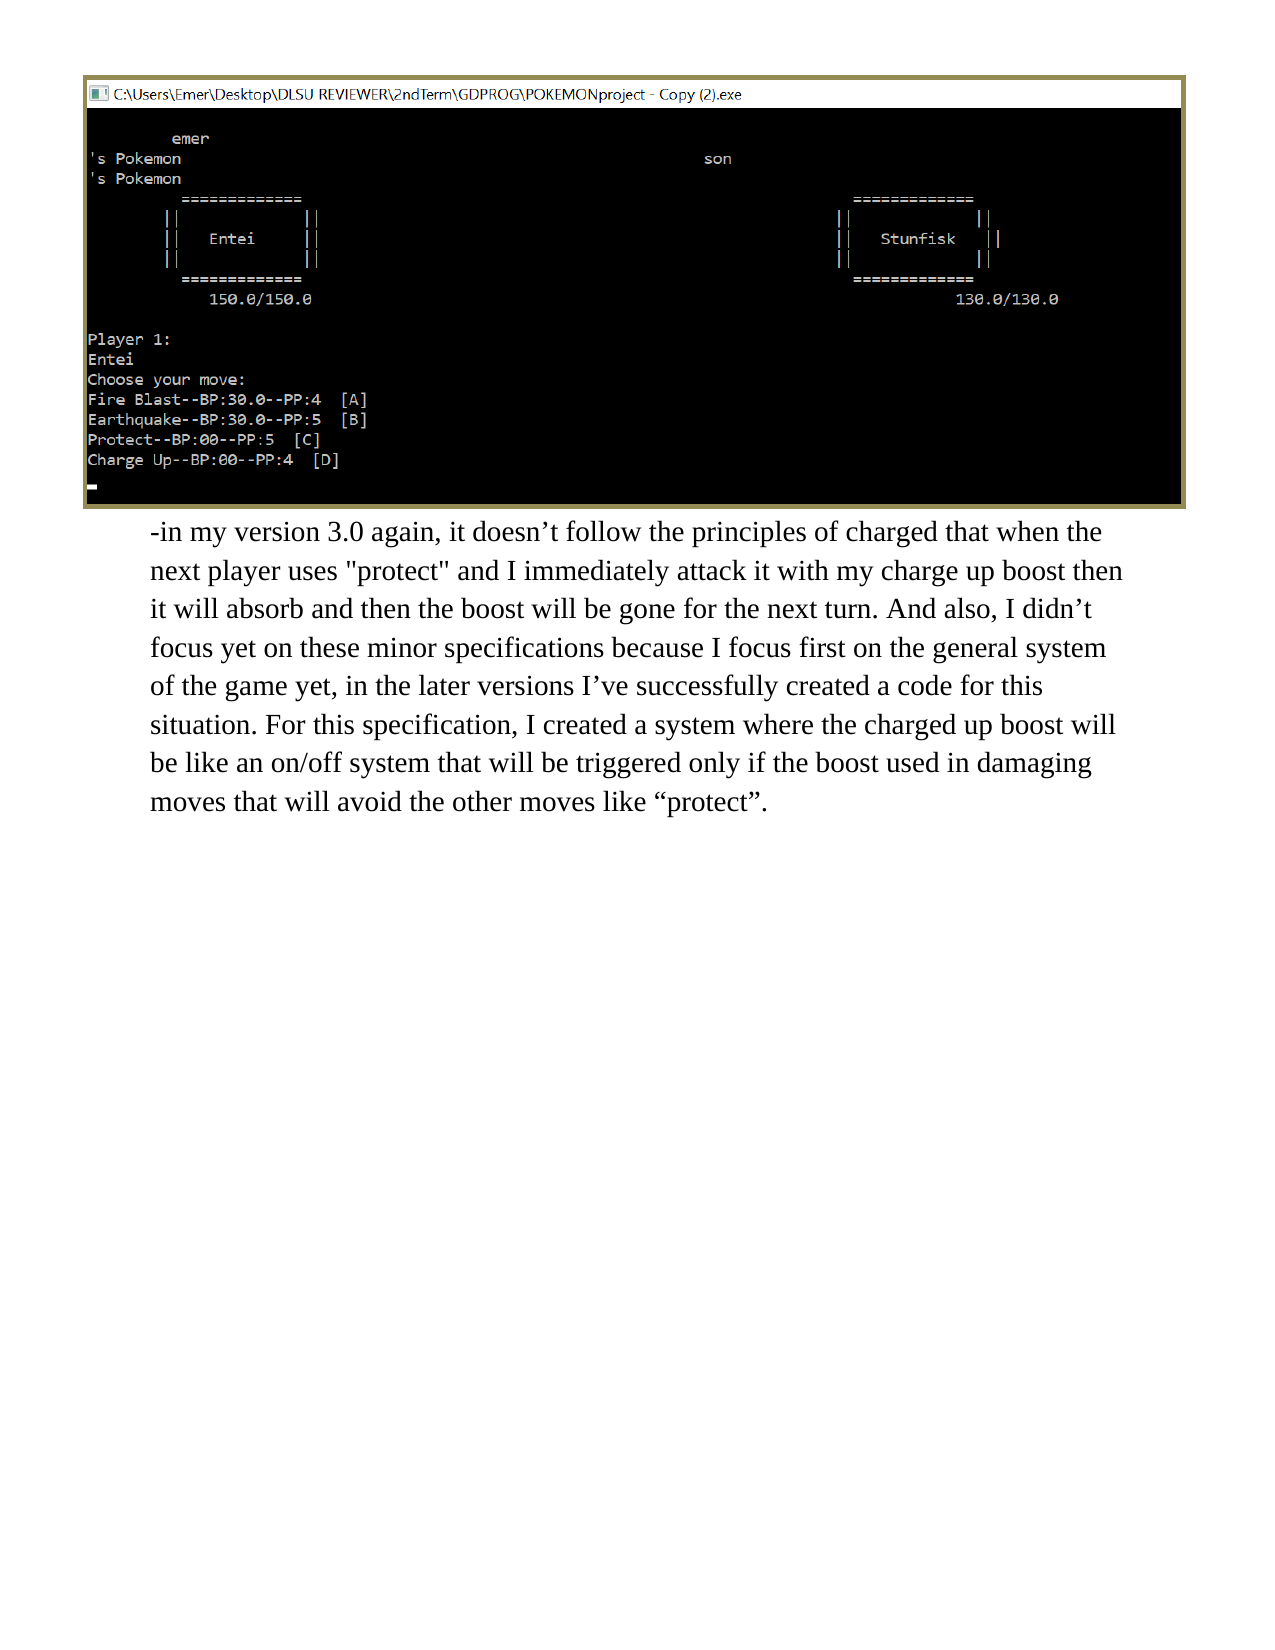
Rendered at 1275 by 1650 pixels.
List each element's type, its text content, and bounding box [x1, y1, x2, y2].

text -in my version 3.0 again, it doesn’t follow the principles of charged that when the next player uses "protect" and I immediately attack it with my charge up boost then it will absorb and then the boost will be gone for the next turn. And also, I didn’t focus yet on these minor specifications because I focus first on the general system of the game yet, in the later versions I’ve successfully created a code for this situation. For this specification, I created a system where the charged up boost will be like an on/off system that will be triggered only if the boost used in damaging moves that will avoid the other moves like “protect”. [150, 509, 1125, 817]
picture [87, 80, 1181, 504]
